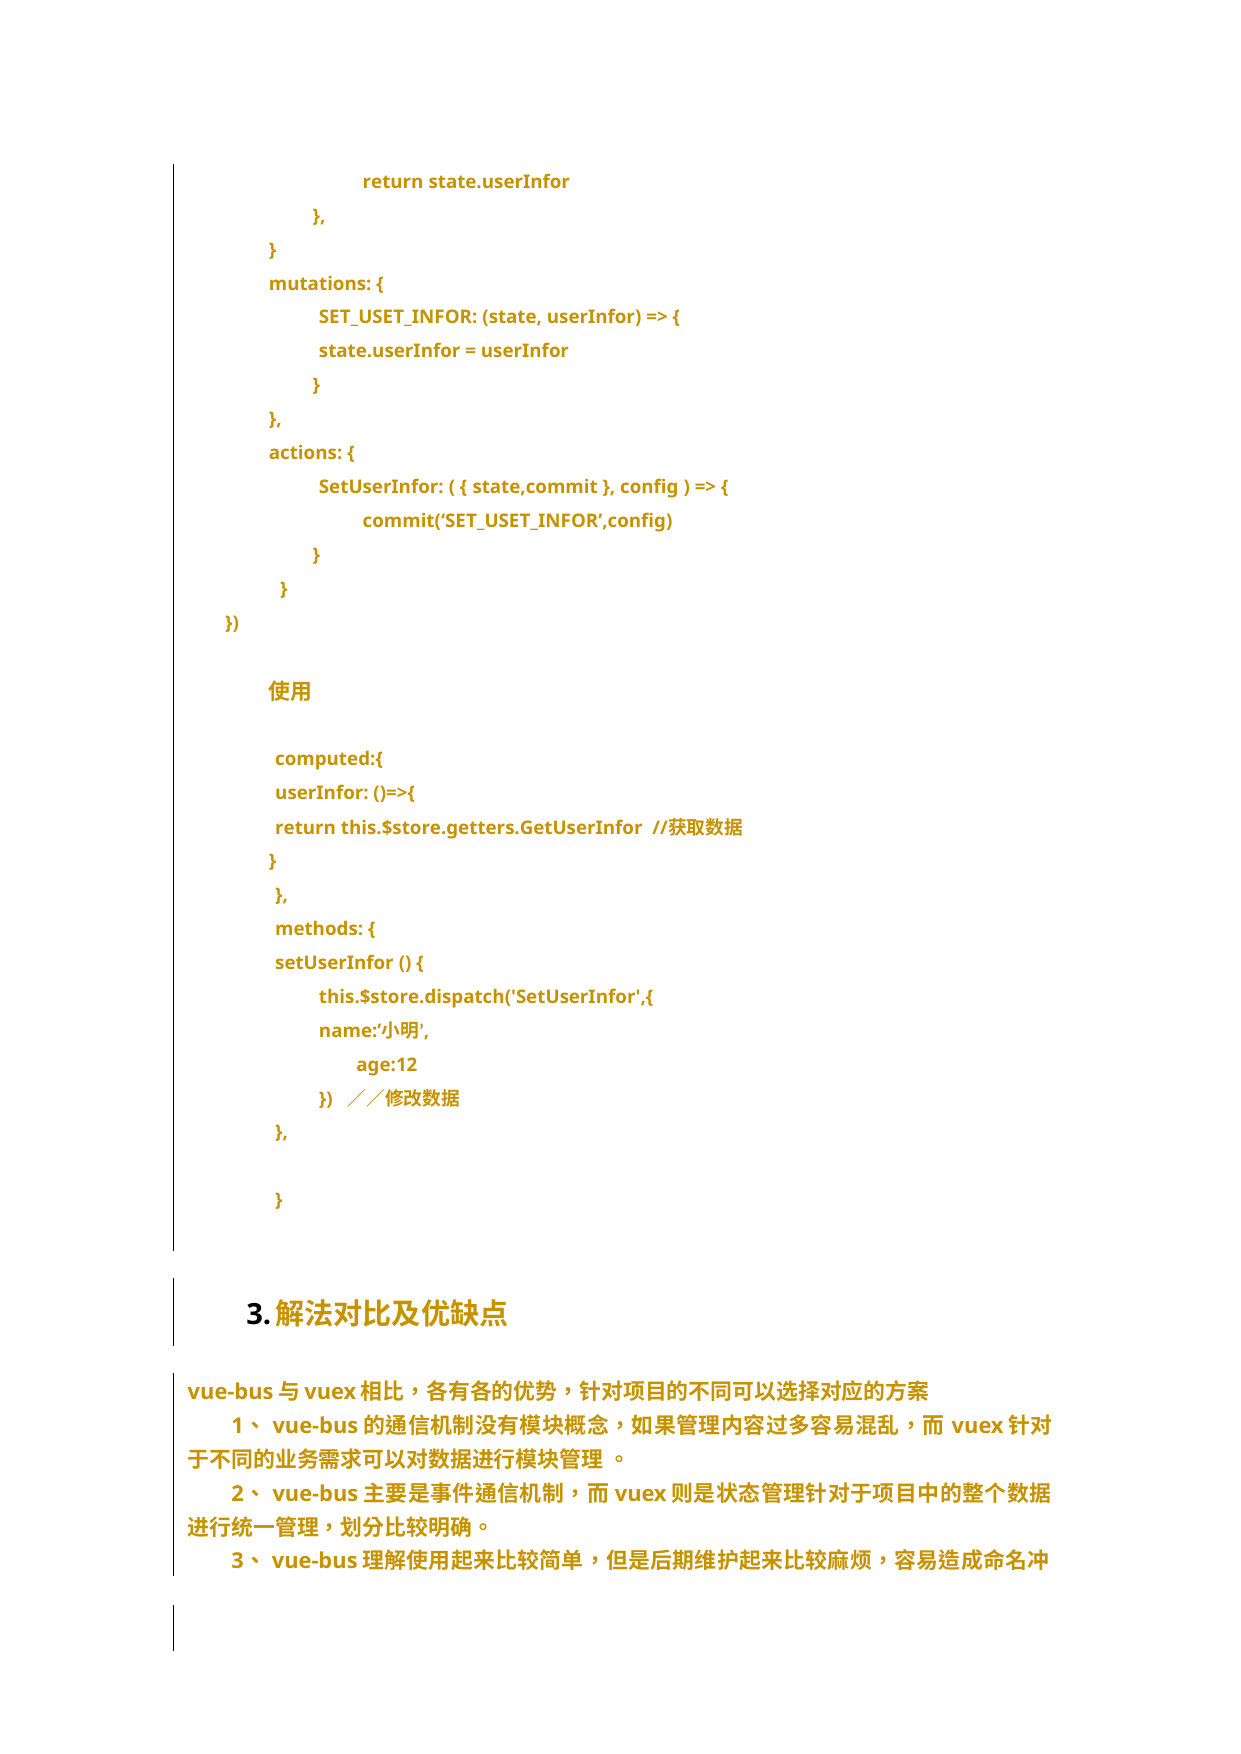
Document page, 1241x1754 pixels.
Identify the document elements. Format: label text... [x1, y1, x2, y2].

text actions: { [231, 436, 1053, 469]
text 1、 vue-bus的通信机制没有模块概念，如果管理内容过多容易混乱，而vuex针对于不同的业务需求可以对数据进行模块管理 。 [187, 1407, 1053, 1474]
text }, [187, 1115, 1053, 1149]
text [187, 1542, 1053, 1576]
text return this.$store.getters.GetUserInfor //获取数据 [187, 809, 1053, 843]
text 使用 [225, 673, 1053, 707]
text setUserInfor () { [187, 945, 1053, 979]
text }, [231, 402, 1053, 436]
text }) [187, 605, 1053, 639]
text computed:{ [187, 741, 1053, 775]
text } [187, 571, 1053, 605]
text SET_USET_INFOR: (state, userInfor) => { [187, 300, 1053, 334]
text methods: { [187, 911, 1053, 945]
text } [275, 368, 1053, 402]
text this.$store.dispatch('SetUserInfor',{ [187, 979, 1053, 1013]
text state.userInfor = userInfor [275, 334, 1053, 368]
text 2、 vue-bus主要是事件通信机制，而vuex则是状态管理针对于项目中的整个数据进行统一管理，划分比较明确。 [187, 1474, 1053, 1542]
subtitle 解法对比及优缺点 [187, 1278, 1053, 1346]
text name:’小明’, [187, 1013, 1053, 1047]
text commit(‘SET_USET_INFOR’,config) [187, 503, 1053, 537]
text }, [275, 198, 1053, 232]
text age:12 [319, 1047, 1053, 1081]
text } [275, 537, 1053, 571]
text }) ／／修改数据 [187, 1081, 1053, 1115]
text return state.userInfor [187, 164, 1053, 198]
text } [187, 1183, 1053, 1217]
text } [231, 232, 1053, 266]
text }, [187, 877, 1053, 911]
text SetUserInfor: ( { state,commit }, config ) => { [187, 469, 1053, 503]
text userInfor: ()=>{ [187, 775, 1053, 809]
text } [231, 843, 1053, 877]
text vue-bus与vuex相比，各有各的优势，针对项目的不同可以选择对应的方案 [187, 1373, 1053, 1407]
text mutations: { [231, 266, 1053, 300]
